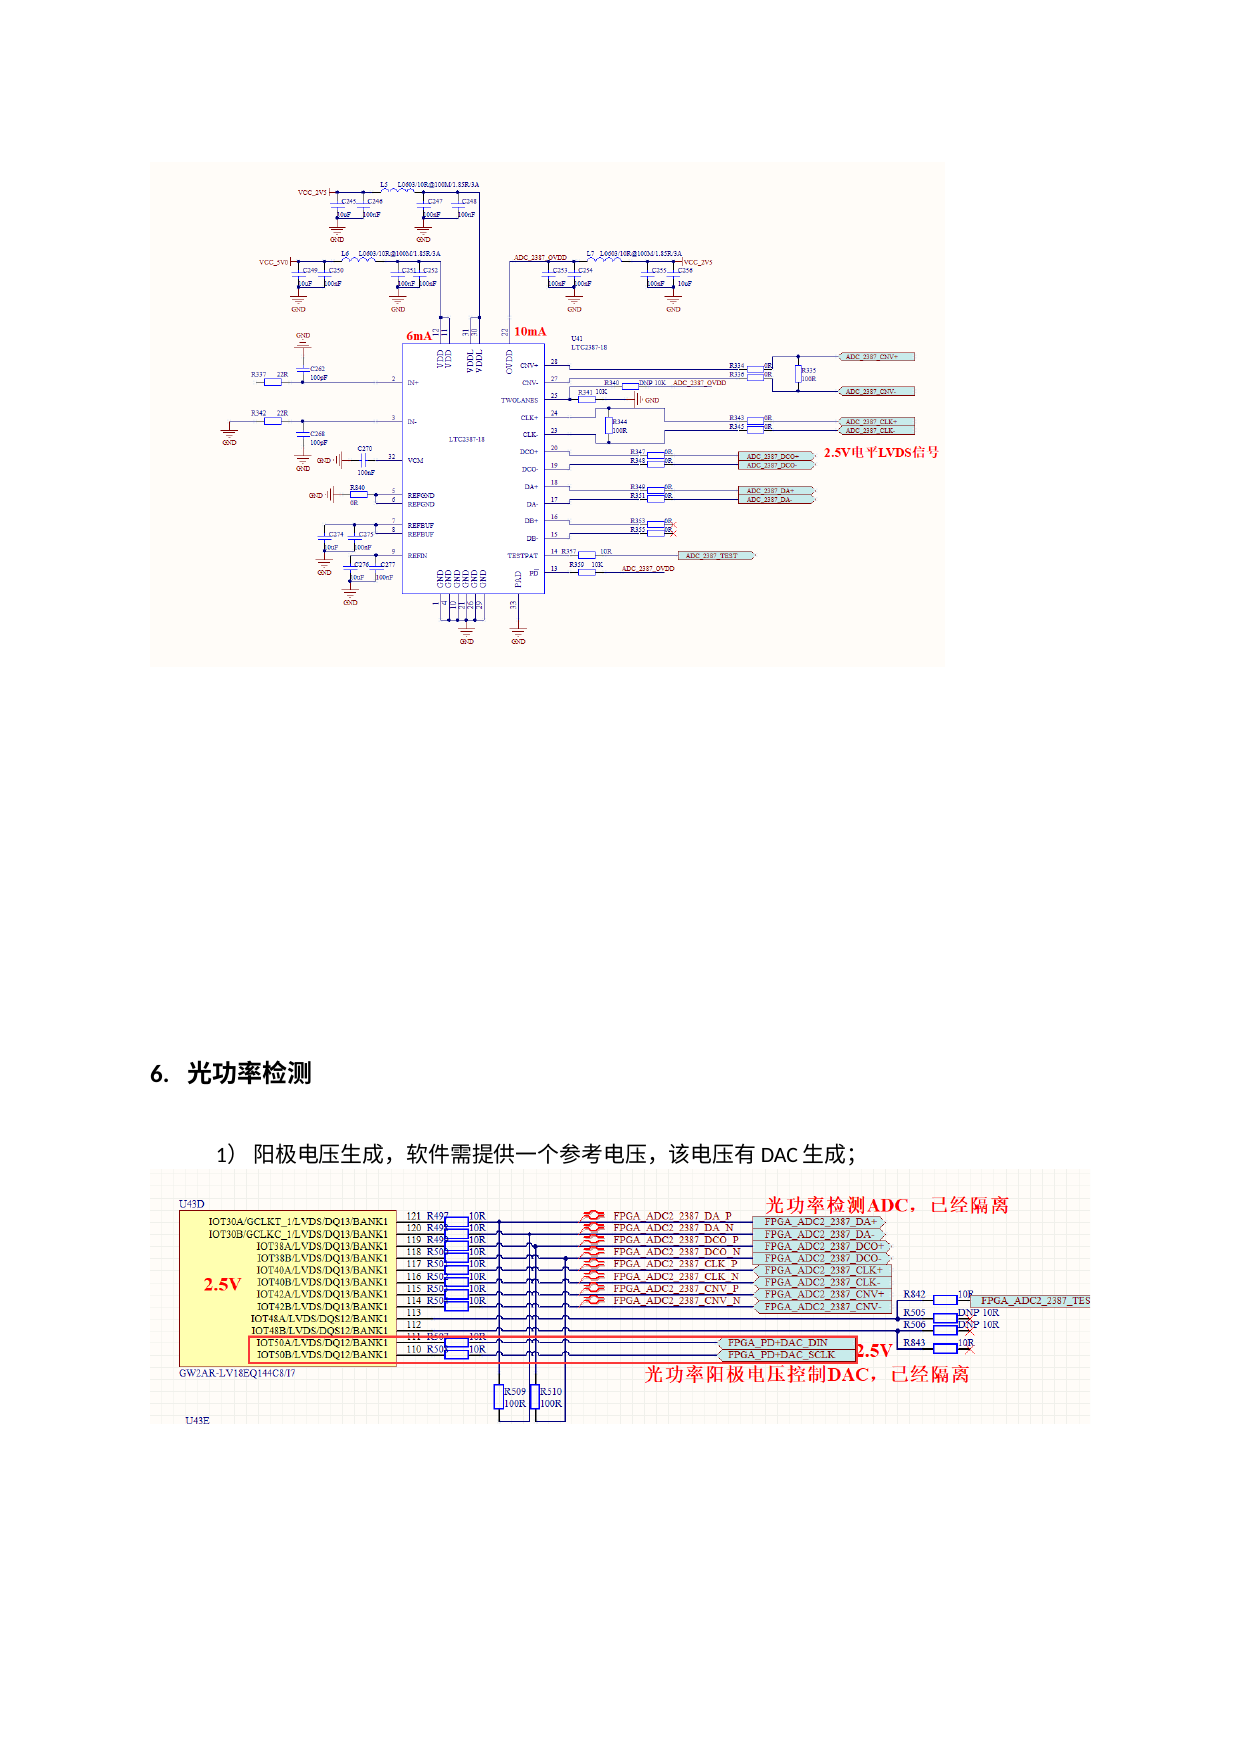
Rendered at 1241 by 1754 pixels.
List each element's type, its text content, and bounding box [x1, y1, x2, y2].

picture [150, 162, 945, 667]
list 阳极电压生成，软件需提供一个参考电压，该电压有DAC生成； [216, 1137, 1090, 1169]
list 光功率检测 [150, 1039, 1090, 1104]
picture [150, 1169, 1091, 1424]
